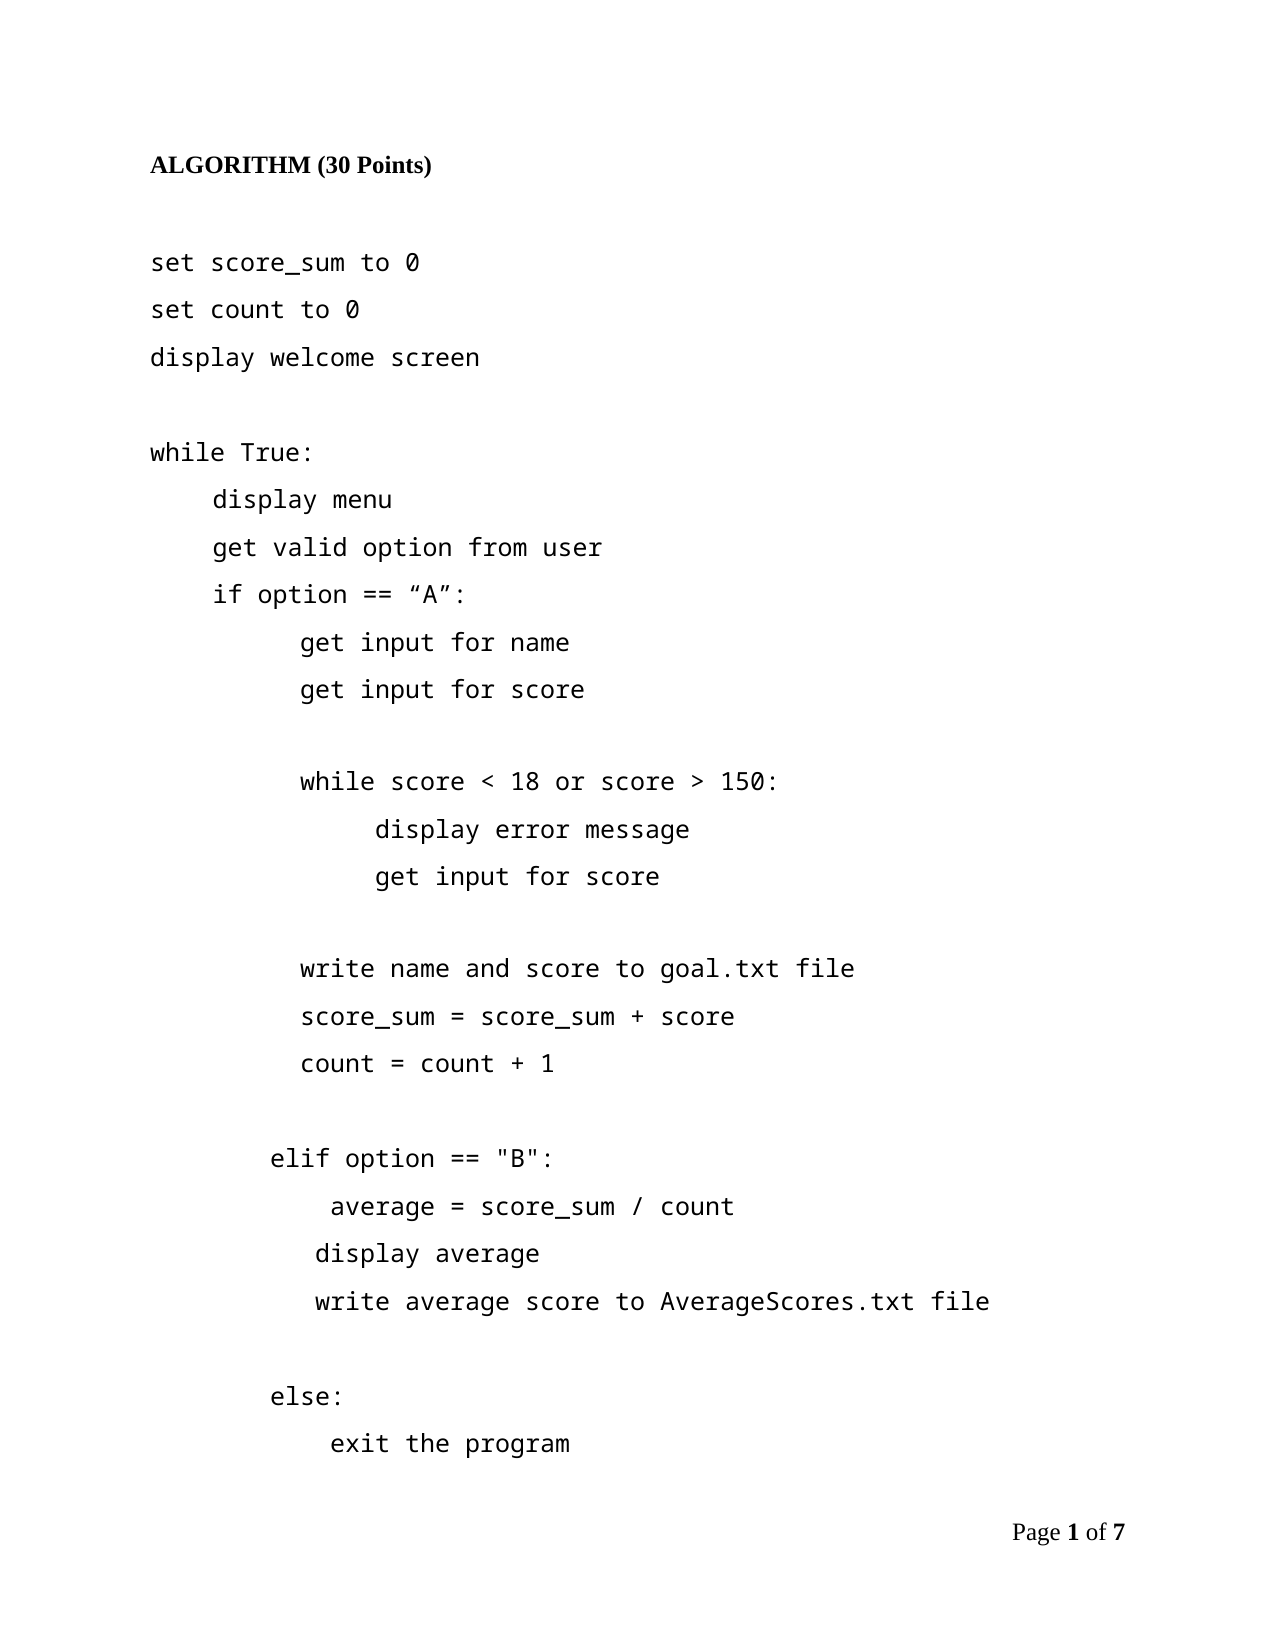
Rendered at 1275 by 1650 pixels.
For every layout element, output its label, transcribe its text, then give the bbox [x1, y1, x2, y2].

text elif option == "B": [150, 1141, 1125, 1175]
text exit the program [150, 1426, 1125, 1460]
text display error message [150, 811, 1125, 845]
text average = score_sum / count [150, 1188, 1125, 1223]
text while score < 18 or score > 150: [150, 764, 1125, 798]
text write name and score to goal.txt file [150, 951, 1125, 985]
text get valid option from user [150, 529, 1125, 564]
text score_sum = score_sum + score [150, 998, 1125, 1033]
text while True: [150, 434, 1125, 469]
text get input for score [150, 672, 1125, 706]
text get input for score [150, 859, 1125, 893]
text set count to 0 [150, 292, 1125, 326]
text ALGORITHM (30 Points) [150, 150, 1125, 179]
text display average [150, 1236, 1125, 1270]
text display welcome screen [150, 339, 1125, 374]
text write average score to AverageScores.txt file [150, 1283, 1125, 1318]
text set score_sum to 0 [150, 244, 1125, 279]
text display menu [150, 482, 1125, 516]
text else: [150, 1378, 1125, 1413]
text if option == “A”: [150, 577, 1125, 611]
text get input for name [150, 624, 1125, 659]
text count = count + 1 [150, 1046, 1125, 1080]
